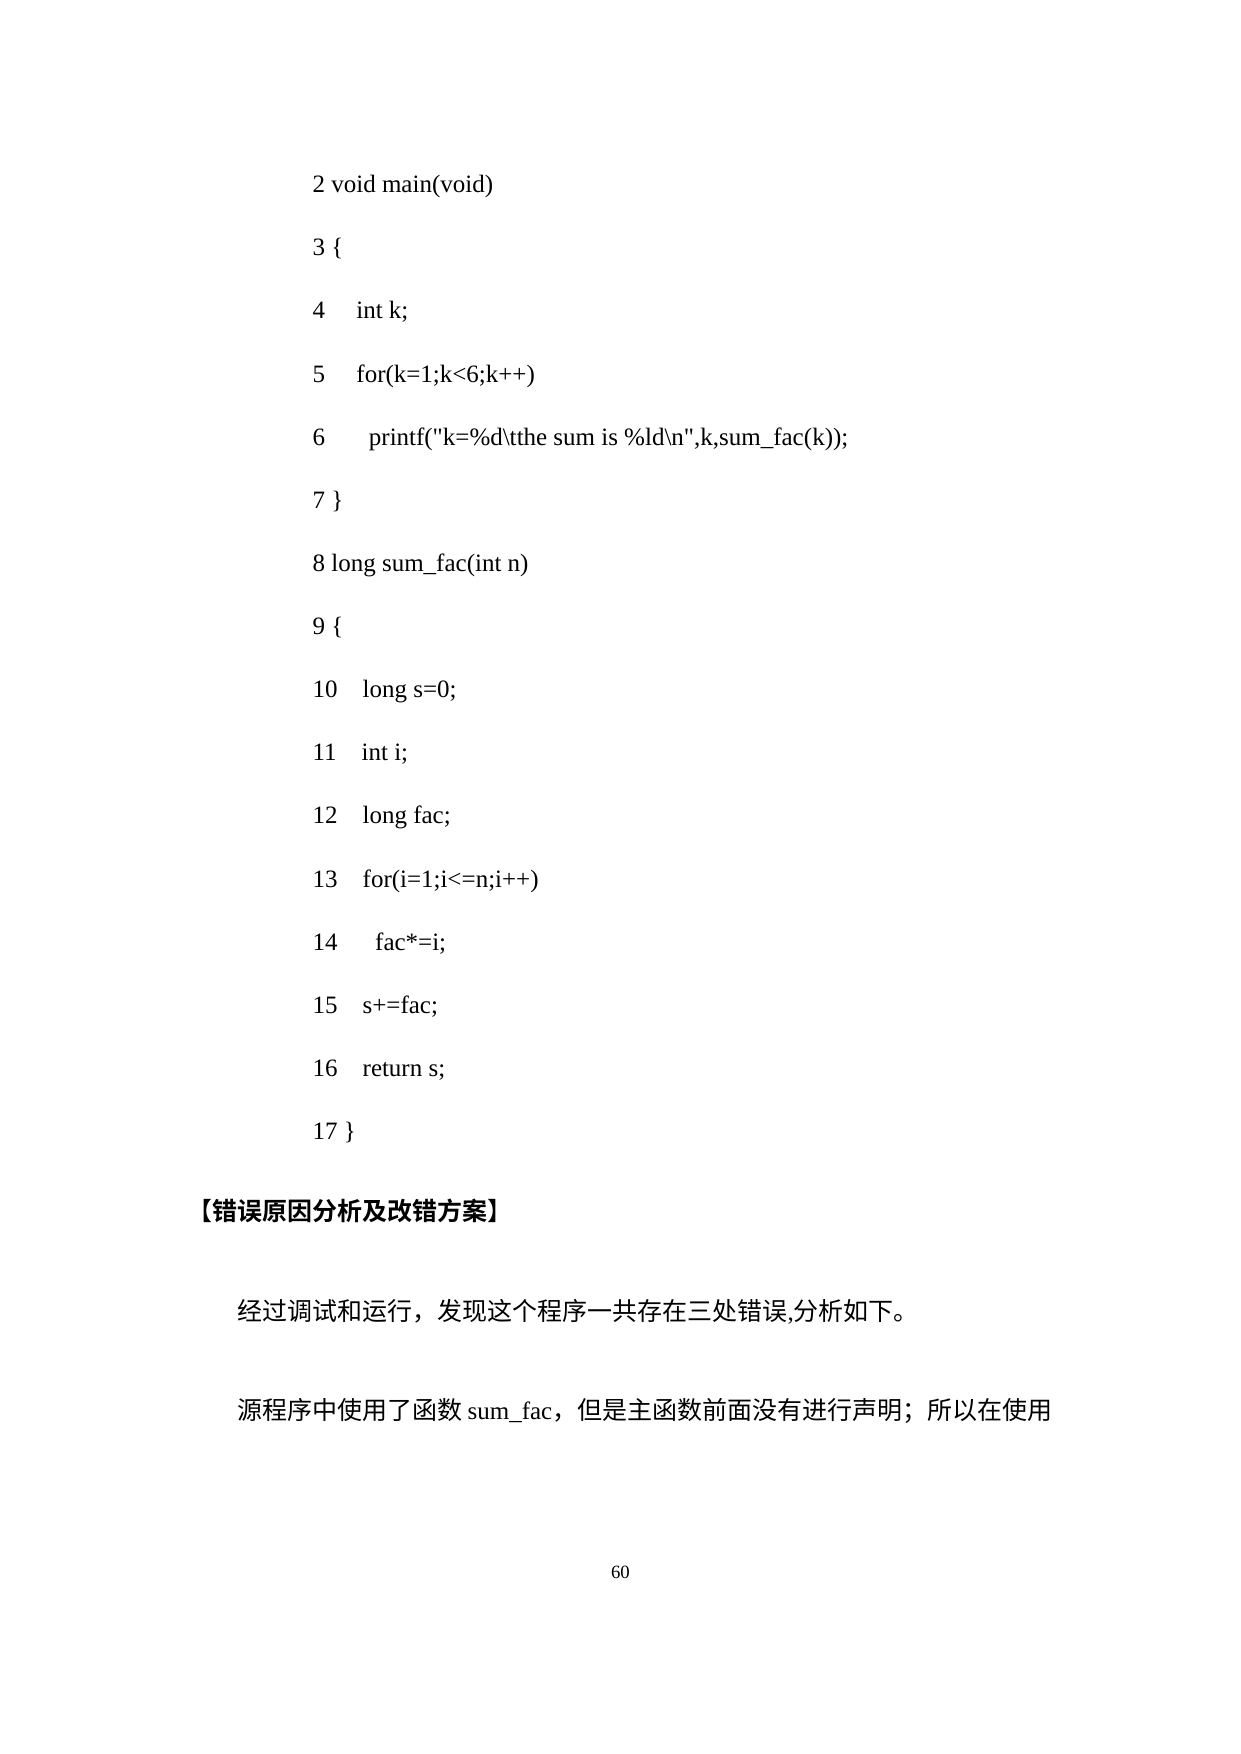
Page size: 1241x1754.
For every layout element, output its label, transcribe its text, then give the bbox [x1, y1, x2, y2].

text 3 { [187, 231, 1053, 263]
text 经过调试和运行，发现这个程序一共存在三处错误,分析如下。 [187, 1277, 1053, 1342]
text 2 void main(void) [187, 167, 1053, 200]
text 8 long sum_fac(int n) [187, 546, 1053, 579]
text 6 printf("k=%d\tthe sum is %ld\n",k,sum_fac(k)); [187, 420, 1053, 452]
text 【错误原因分析及改错方案】 [187, 1177, 1053, 1242]
text 11 int i; [187, 736, 1053, 768]
text 15 s+=fac; [187, 988, 1053, 1021]
text 9 { [187, 609, 1053, 642]
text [187, 1376, 1053, 1441]
text 14 fac*=i; [187, 925, 1053, 957]
text 7 } [187, 483, 1053, 516]
text 13 for(i=1;i<=n;i++) [187, 862, 1053, 894]
text 17 } [187, 1114, 1053, 1147]
text 16 return s; [187, 1051, 1053, 1084]
text 10 long s=0; [187, 672, 1053, 705]
text 4 int k; [187, 294, 1053, 326]
text 5 for(k=1;k<6;k++) [187, 357, 1053, 389]
text 12 long fac; [187, 799, 1053, 831]
